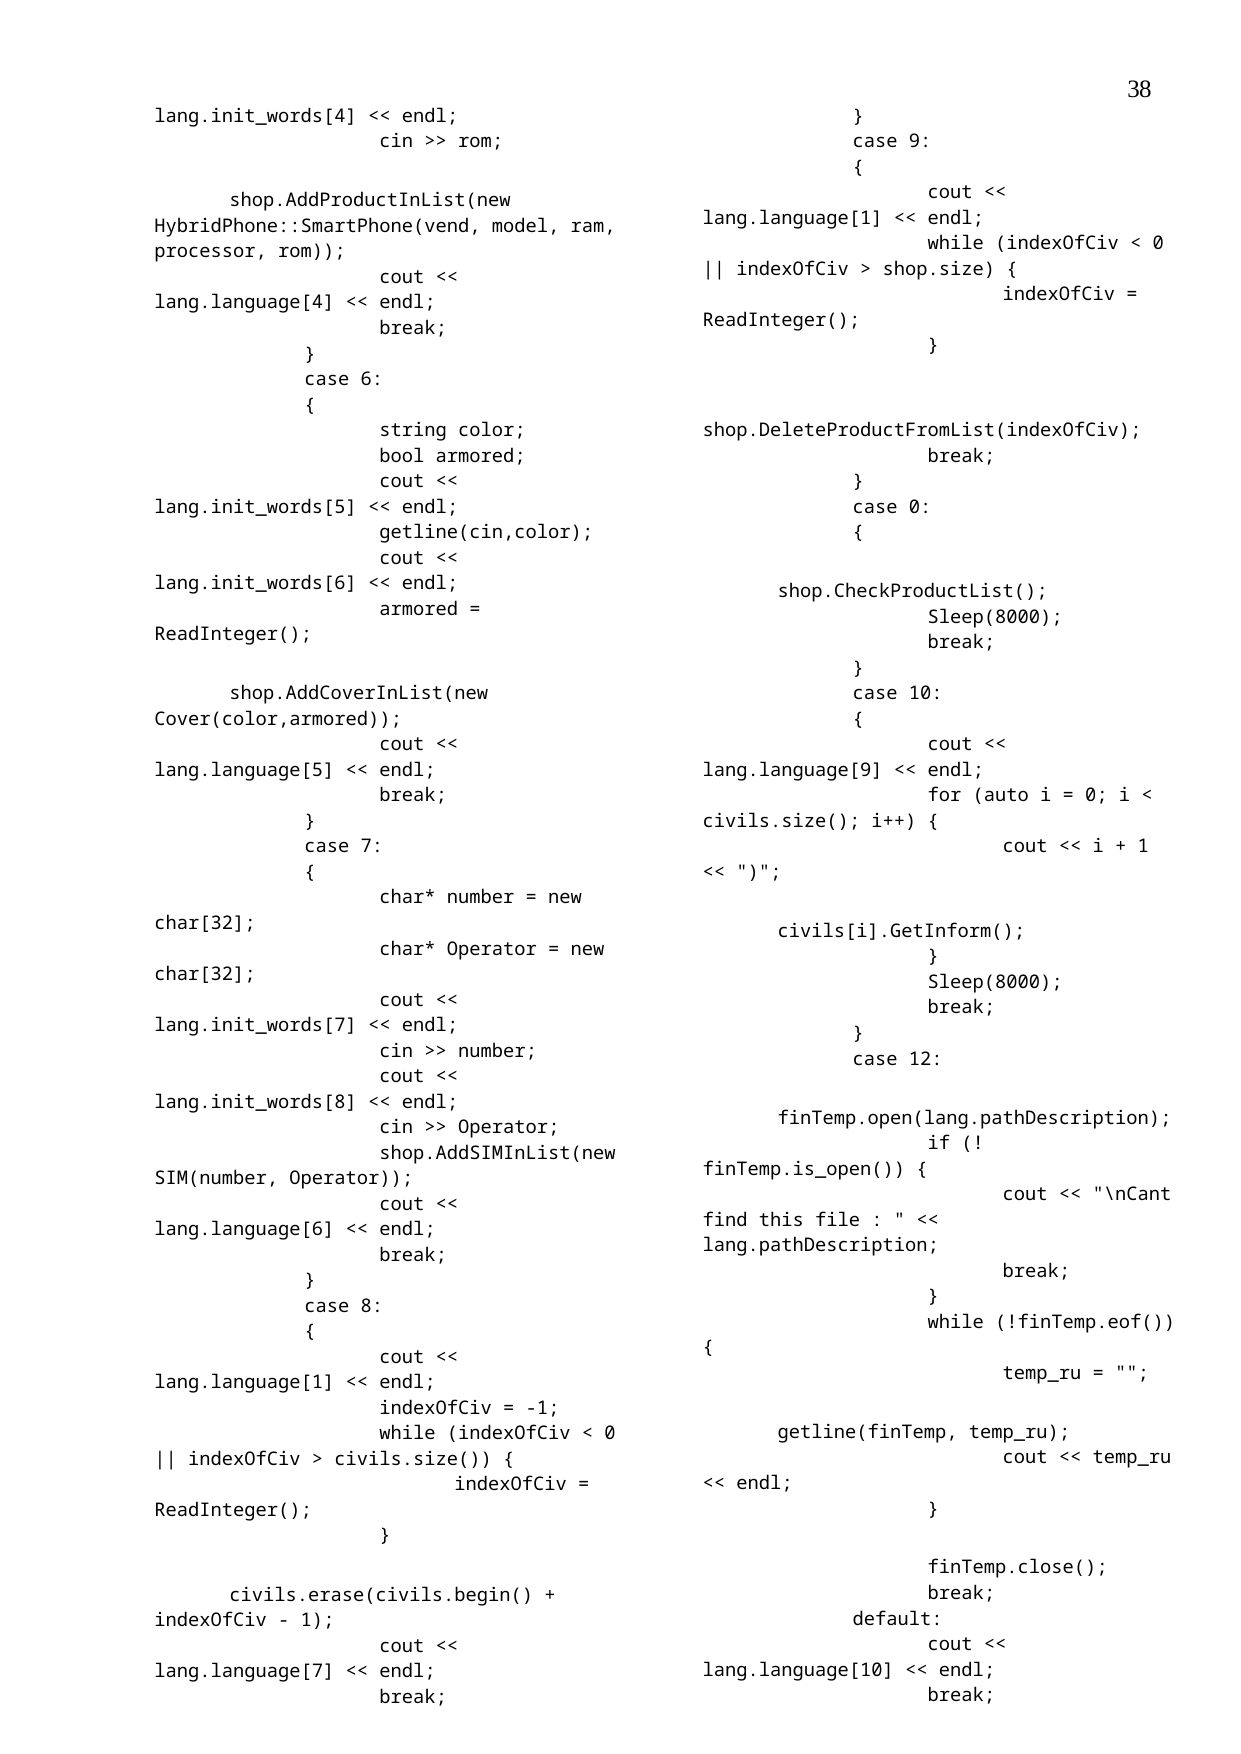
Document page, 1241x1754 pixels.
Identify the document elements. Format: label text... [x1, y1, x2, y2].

text } [702, 102, 1176, 128]
text shop.AddSIMInList(new SIM(number, Operator)); [154, 1139, 627, 1190]
text cout << lang.language[9] << endl; [702, 731, 1176, 782]
text } [702, 654, 1176, 679]
text cout << "\nCant find this file : " << lang.pathDescription; [702, 1181, 1176, 1257]
text break; [702, 1579, 1176, 1605]
text civils[i].GetInform(); [702, 884, 1176, 943]
text cout << lang.init_words[5] << endl; [154, 467, 627, 518]
text civils.erase(civils.begin() + indexOfCiv - 1); [154, 1547, 627, 1632]
text cin >> rom; [154, 128, 627, 153]
text default: [702, 1605, 1176, 1630]
text cout << lang.language[5] << endl; [154, 731, 627, 782]
text break; [702, 442, 1176, 467]
text break; [154, 782, 627, 807]
text cout << lang.init_words[6] << endl; [154, 544, 627, 595]
text { [702, 518, 1176, 544]
text } [702, 332, 1176, 357]
text cout << lang.init_words[8] << endl; [154, 1062, 627, 1113]
text { [702, 153, 1176, 179]
text } [702, 1283, 1176, 1308]
text { [154, 391, 627, 416]
text cout << temp_ru << endl; [702, 1444, 1176, 1495]
text armored = ReadInteger(); [154, 595, 627, 646]
text indexOfCiv = ReadInteger(); [154, 1471, 627, 1522]
text break; [702, 994, 1176, 1019]
text } [154, 807, 627, 833]
text } [154, 1522, 627, 1547]
text case 12: [702, 1045, 1176, 1070]
text cout << lang.language[7] << endl; [154, 1632, 627, 1683]
text finTemp.close(); [702, 1554, 1176, 1579]
text } [154, 340, 627, 365]
text finTemp.open(lang.pathDescription); [702, 1070, 1176, 1129]
text case 6: [154, 365, 627, 391]
text case 9: [702, 128, 1176, 153]
text while (!finTemp.eof()) { [702, 1308, 1176, 1359]
text cout << lang.language[4] << endl; [154, 263, 627, 314]
text cout << lang.init_words[4] << endl; [154, 102, 627, 128]
text cout << lang.language[10] << endl; [702, 1630, 1176, 1681]
text } [702, 1019, 1176, 1045]
text cout << lang.language[1] << endl; [702, 179, 1176, 230]
text case 8: [154, 1292, 627, 1318]
text string color; [154, 416, 627, 442]
text cout << lang.language[1] << endl; [154, 1343, 627, 1394]
text case 7: [154, 833, 627, 858]
text getline(finTemp, temp_ru); [702, 1385, 1176, 1444]
text cin >> number; [154, 1037, 627, 1062]
text break; [702, 1257, 1176, 1283]
text break; [154, 1241, 627, 1267]
text if (!finTemp.is_open()) { [702, 1129, 1176, 1181]
text indexOfCiv = -1; [154, 1394, 627, 1420]
text bool armored; [154, 442, 627, 467]
text break; [154, 1683, 627, 1708]
text } [702, 467, 1176, 493]
text Sleep(8000); [702, 603, 1176, 628]
text cout << i + 1 << ")"; [702, 833, 1176, 884]
text break; [702, 628, 1176, 654]
text Sleep(8000); [702, 968, 1176, 994]
text indexOfCiv = ReadInteger(); [702, 281, 1176, 332]
text case 0: [702, 493, 1176, 518]
text { [702, 705, 1176, 731]
text shop.AddCoverInList(new Cover(color,armored)); [154, 646, 627, 731]
text while (indexOfCiv < 0 || indexOfCiv > shop.size) { [702, 230, 1176, 281]
text cout << lang.language[6] << endl; [154, 1190, 627, 1241]
text shop.CheckProductList(); [702, 544, 1176, 603]
text break; [702, 1681, 1176, 1707]
text char* Operator = new char[32]; [154, 935, 627, 986]
text case 10: [702, 679, 1176, 705]
text getline(cin,color); [154, 518, 627, 544]
text cout << lang.init_words[7] << endl; [154, 986, 627, 1037]
text { [154, 1318, 627, 1343]
text shop.AddProductInList(new HybridPhone::SmartPhone(vend, model, ram, processor, rom)); [154, 153, 627, 263]
text for (auto i = 0; i < civils.size(); i++) { [702, 782, 1176, 833]
text shop.DeleteProductFromList(indexOfCiv); [702, 357, 1176, 442]
text temp_ru = ""; [702, 1359, 1176, 1385]
text break; [154, 314, 627, 340]
text { [154, 858, 627, 884]
text } [702, 943, 1176, 968]
text while (indexOfCiv < 0 || indexOfCiv > civils.size()) { [154, 1420, 627, 1471]
text cin >> Operator; [154, 1113, 627, 1139]
text } [702, 1495, 1176, 1520]
text } [154, 1267, 627, 1292]
text char* number = new char[32]; [154, 884, 627, 935]
